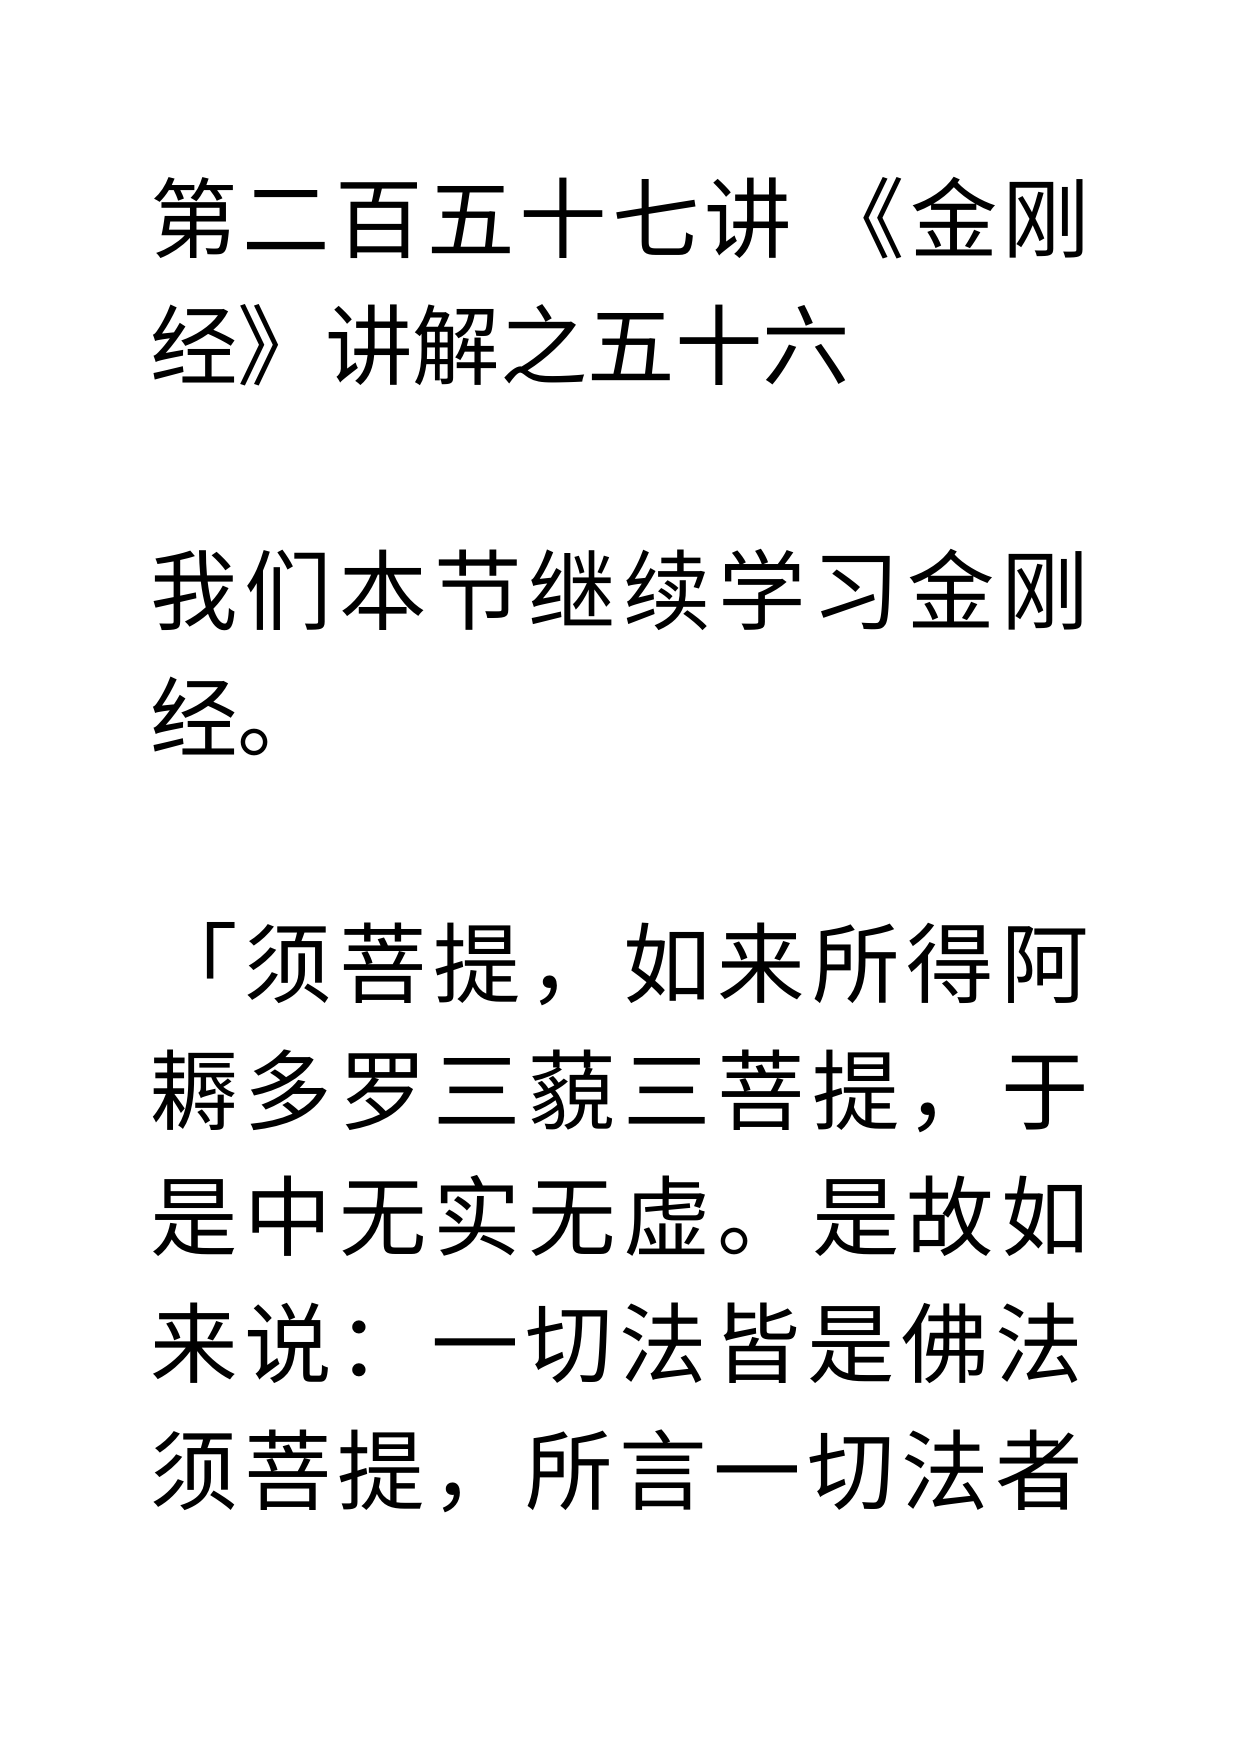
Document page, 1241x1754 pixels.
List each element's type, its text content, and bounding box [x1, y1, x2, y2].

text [150, 895, 1090, 1528]
text 第二百五十七讲 《金刚经》讲解之五十六 [150, 150, 1090, 403]
text 我们本节继续学习金刚经。 [150, 522, 1090, 776]
